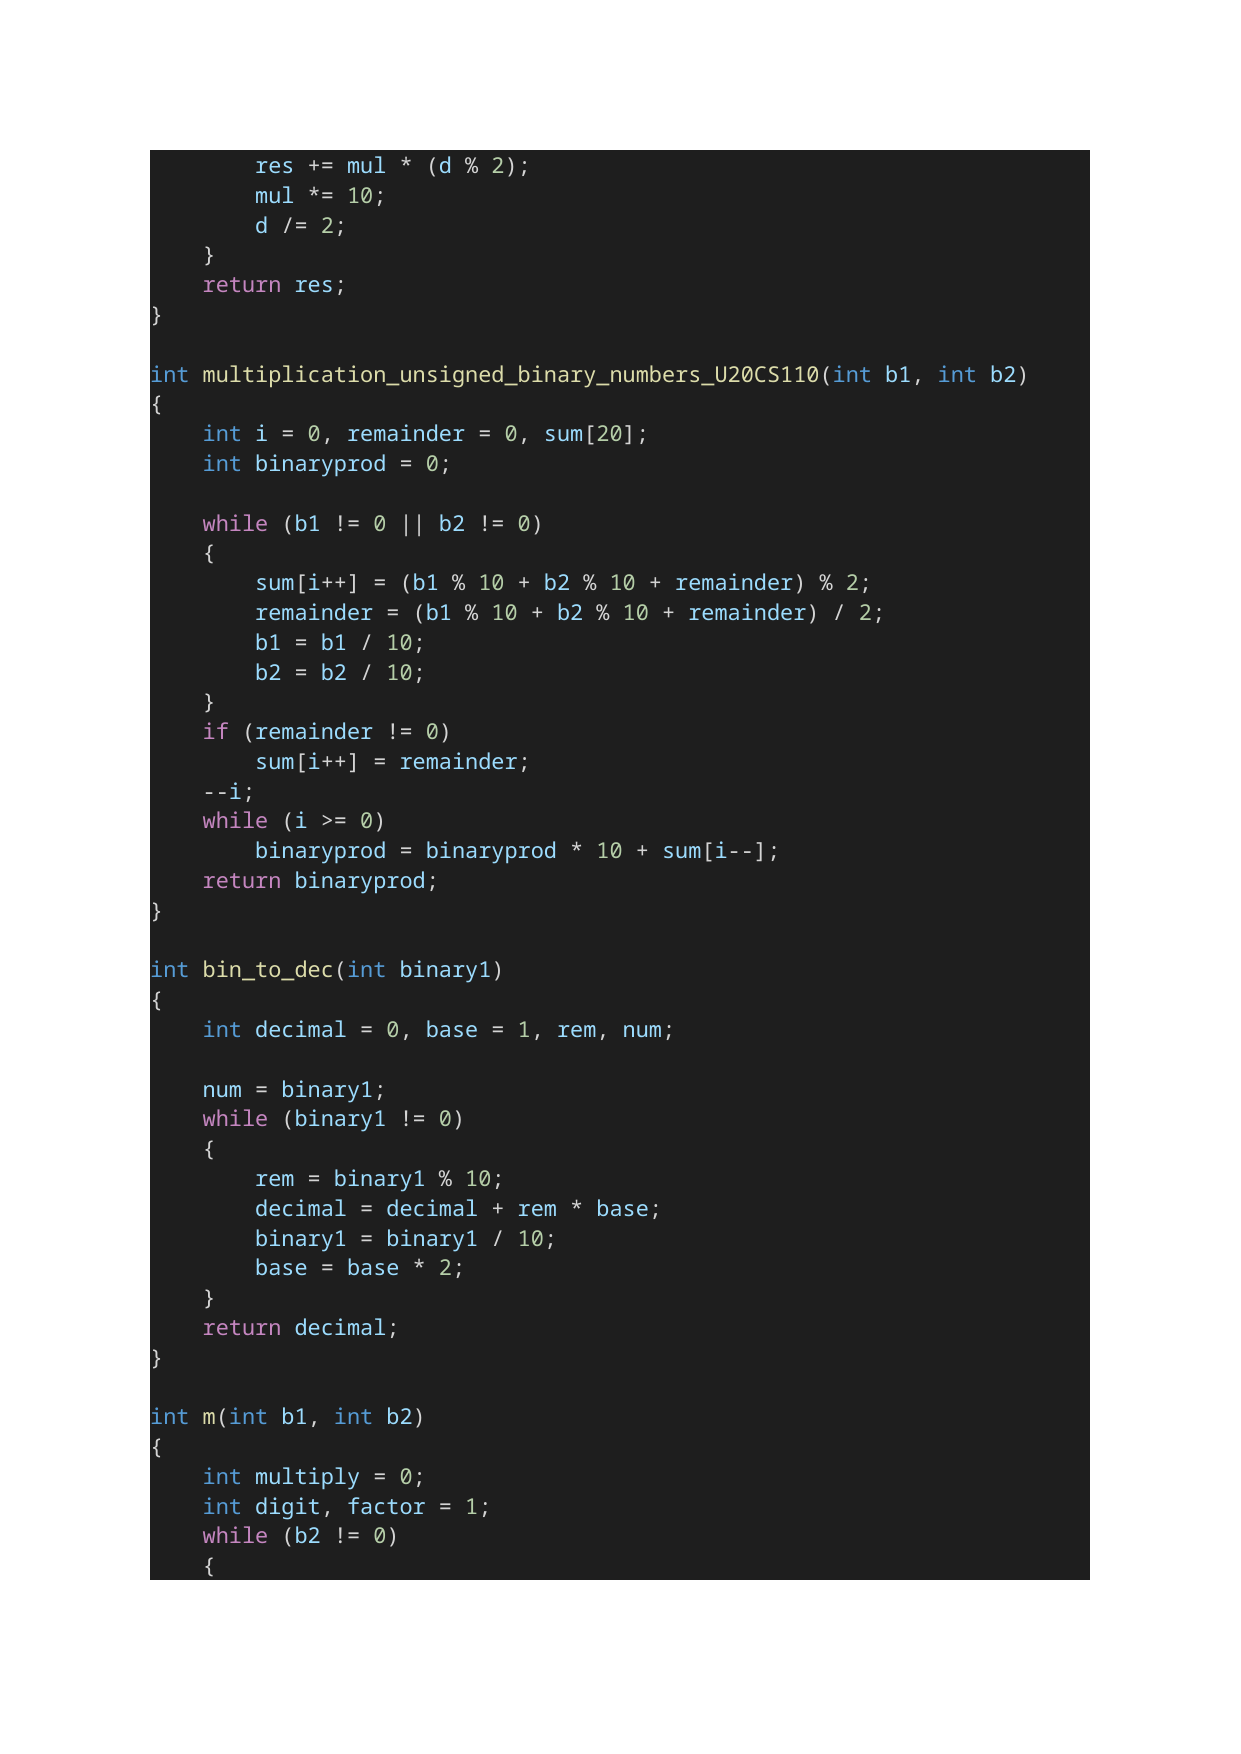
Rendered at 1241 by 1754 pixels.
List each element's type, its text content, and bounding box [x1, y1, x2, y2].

text int i = 0, remainder = 0, sum[20]; [150, 418, 1090, 448]
text } [150, 1342, 1090, 1371]
text b2 = b2 / 10; [150, 656, 1090, 686]
text return binaryprod; [150, 865, 1090, 895]
text b1 = b1 / 10; [150, 627, 1090, 656]
text return decimal; [150, 1312, 1090, 1342]
text mul *= 10; [150, 180, 1090, 209]
text { [150, 537, 1090, 567]
text int decimal = 0, base = 1, rem, num; [150, 1014, 1090, 1044]
text } [150, 686, 1090, 716]
text --i; [150, 776, 1090, 805]
text base = base * 2; [150, 1252, 1090, 1282]
text } [150, 299, 1090, 329]
text int multiplication_unsigned_binary_numbers_U20CS110(int b1, int b2) [150, 358, 1090, 388]
text int multiply = 0; [150, 1461, 1090, 1491]
text sum[i++] = (b1 % 10 + b2 % 10 + remainder) % 2; [150, 567, 1090, 597]
text sum[i++] = remainder; [150, 746, 1090, 776]
text binaryprod = binaryprod * 10 + sum[i--]; [150, 835, 1090, 865]
text { [150, 984, 1090, 1014]
text int bin_to_dec(int binary1) [150, 954, 1090, 984]
text remainder = (b1 % 10 + b2 % 10 + remainder) / 2; [150, 597, 1090, 627]
text { [150, 1550, 1090, 1580]
text { [150, 388, 1090, 418]
text while (b1 != 0 || b2 != 0) [150, 507, 1090, 537]
text } [150, 239, 1090, 269]
text while (binary1 != 0) [150, 1103, 1090, 1133]
text while (b2 != 0) [150, 1520, 1090, 1550]
text { [150, 1133, 1090, 1163]
text } [150, 895, 1090, 924]
text decimal = decimal + rem * base; [150, 1193, 1090, 1222]
text } [150, 1282, 1090, 1312]
text rem = binary1 % 10; [150, 1163, 1090, 1193]
text res += mul * (d % 2); [150, 150, 1090, 180]
text int digit, factor = 1; [150, 1491, 1090, 1520]
text while (i >= 0) [150, 805, 1090, 835]
text return res; [150, 269, 1090, 299]
text int m(int b1, int b2) [150, 1401, 1090, 1431]
text { [150, 1431, 1090, 1461]
text d /= 2; [150, 209, 1090, 239]
text binary1 = binary1 / 10; [150, 1222, 1090, 1252]
text num = binary1; [150, 1073, 1090, 1103]
text if (remainder != 0) [150, 716, 1090, 746]
text int binaryprod = 0; [150, 448, 1090, 478]
